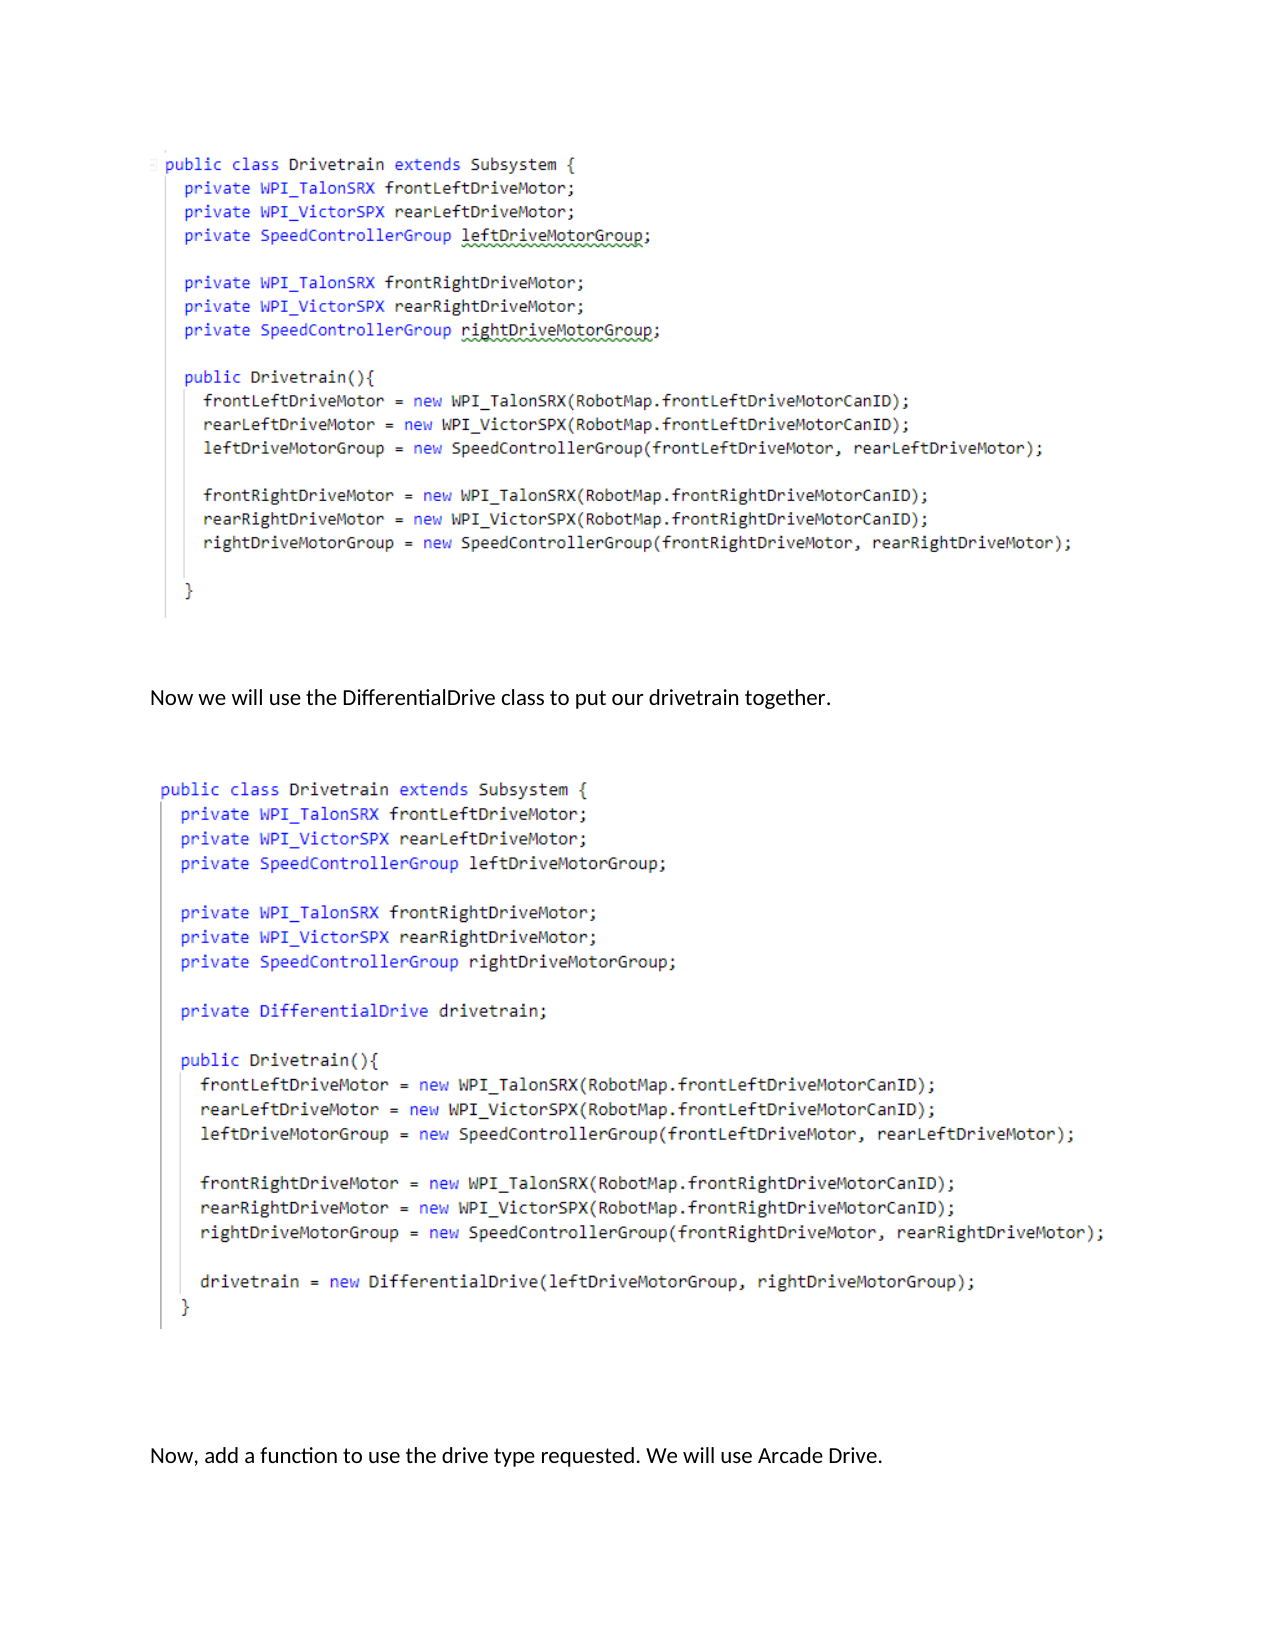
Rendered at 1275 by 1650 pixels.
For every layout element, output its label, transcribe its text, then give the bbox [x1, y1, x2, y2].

picture [150, 150, 1125, 618]
text Now, add a function to use the drive type requested. We will use Arcade Drive. [150, 1441, 1125, 1469]
picture [150, 777, 1125, 1329]
text Now we will use the DifferentialDrive class to put our drivetrain together. [150, 683, 1125, 711]
